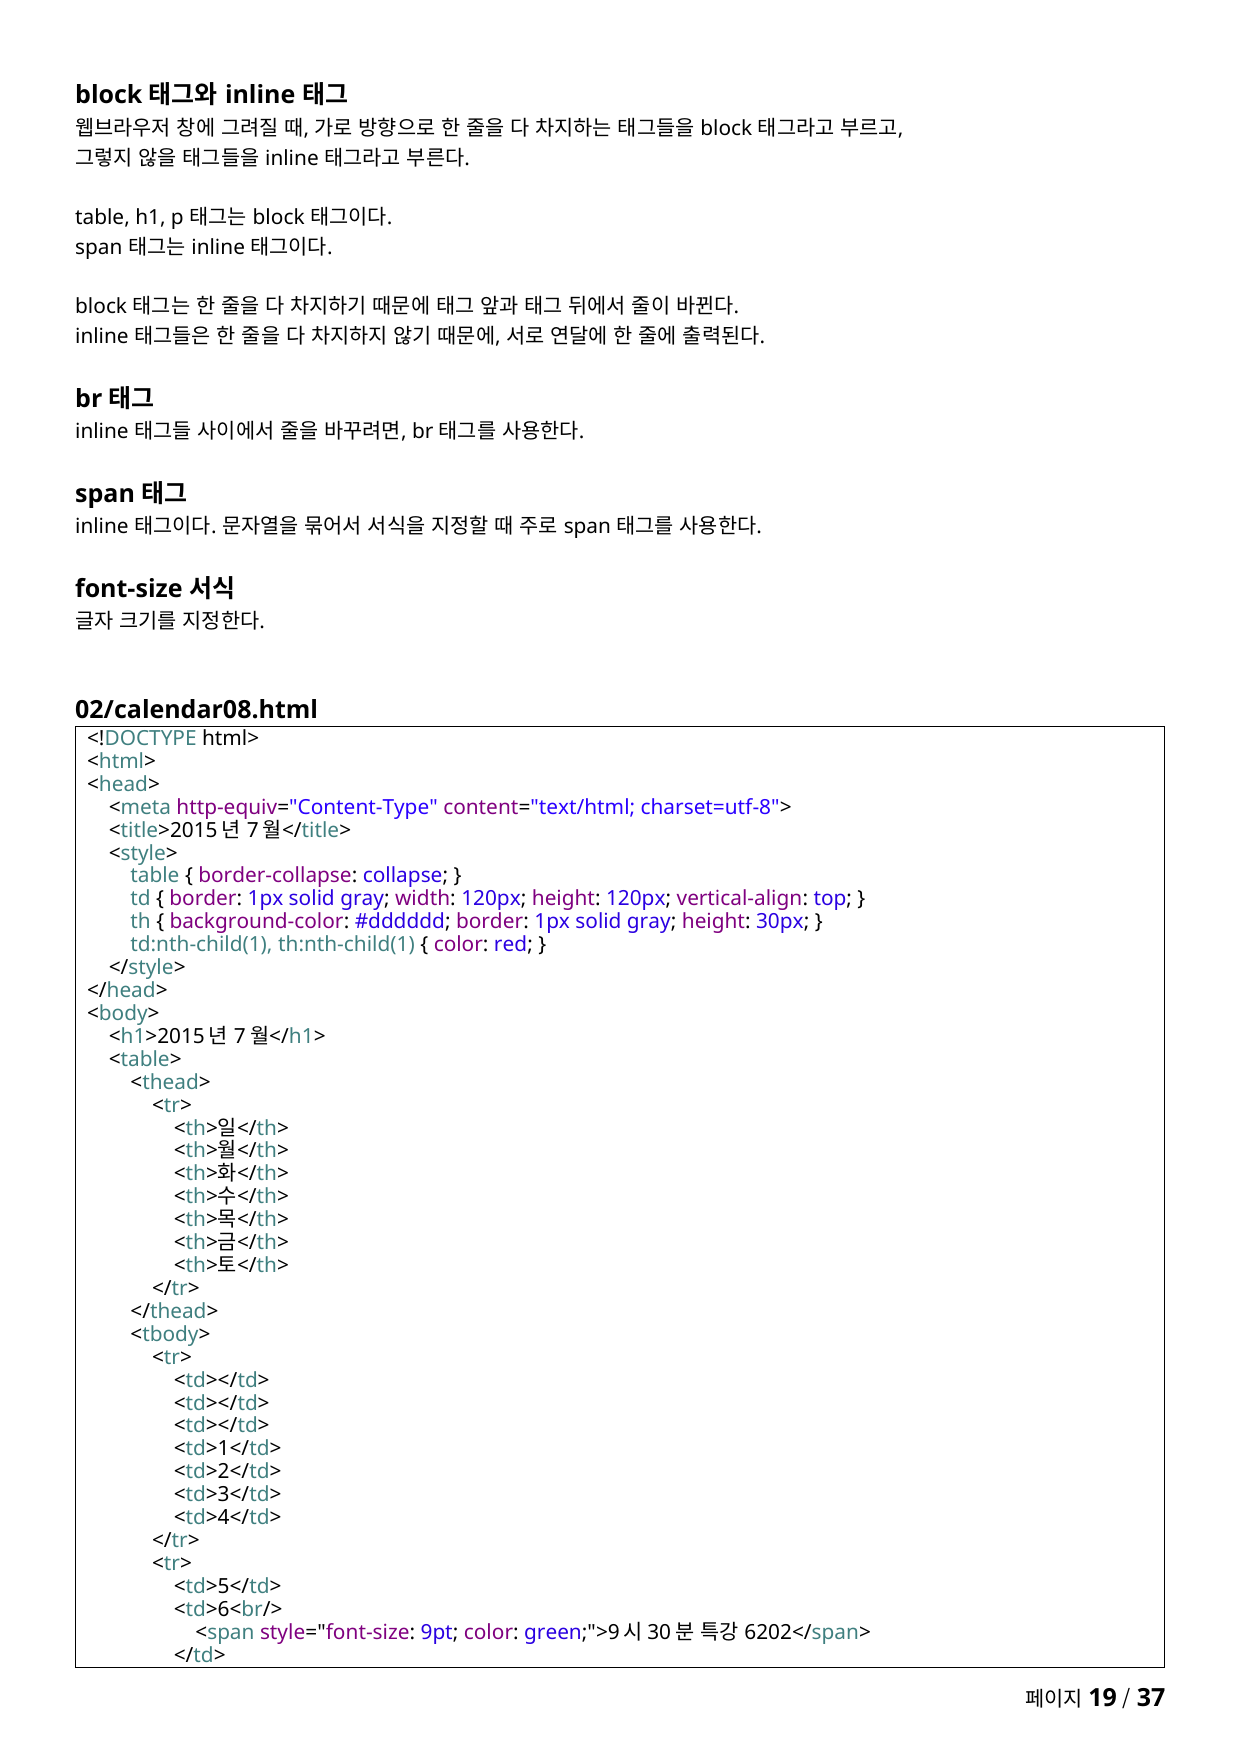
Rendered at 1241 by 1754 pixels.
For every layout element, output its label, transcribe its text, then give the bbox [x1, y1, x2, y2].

text table, h1, p 태그는 block 태그이다. [75, 200, 1165, 231]
subtitle font-size 서식 [75, 568, 1165, 605]
text 글자 크기를 지정한다. [75, 605, 1165, 635]
text span 태그는 inline 태그이다. [75, 231, 1165, 261]
text 그렇지 않을 태그들을 inline 태그라고 부른다. [75, 142, 1165, 172]
text inline 태그들은 한 줄을 다 차지하지 않기 때문에, 서로 연달에 한 줄에 출력된다. [75, 320, 1165, 350]
subtitle 02/calendar08.html [75, 692, 1165, 726]
subtitle br 태그 [75, 378, 1165, 415]
text inline 태그이다. 문자열을 묶어서 서식을 지정할 때 주로 span 태그를 사용한다. [75, 510, 1165, 540]
subtitle block 태그와 inline 태그 [75, 75, 1165, 111]
text 웹브라우저 창에 그려질 때, 가로 방향으로 한 줄을 다 차지하는 태그들을 block 태그라고 부르고, [75, 111, 1165, 142]
text block 태그는 한 줄을 다 차지하기 때문에 태그 앞과 태그 뒤에서 줄이 바뀐다. [75, 289, 1165, 320]
text inline 태그들 사이에서 줄을 바꾸려면, br 태그를 사용한다. [75, 415, 1165, 445]
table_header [76, 727, 1164, 1667]
subtitle span 태그 [75, 473, 1165, 510]
